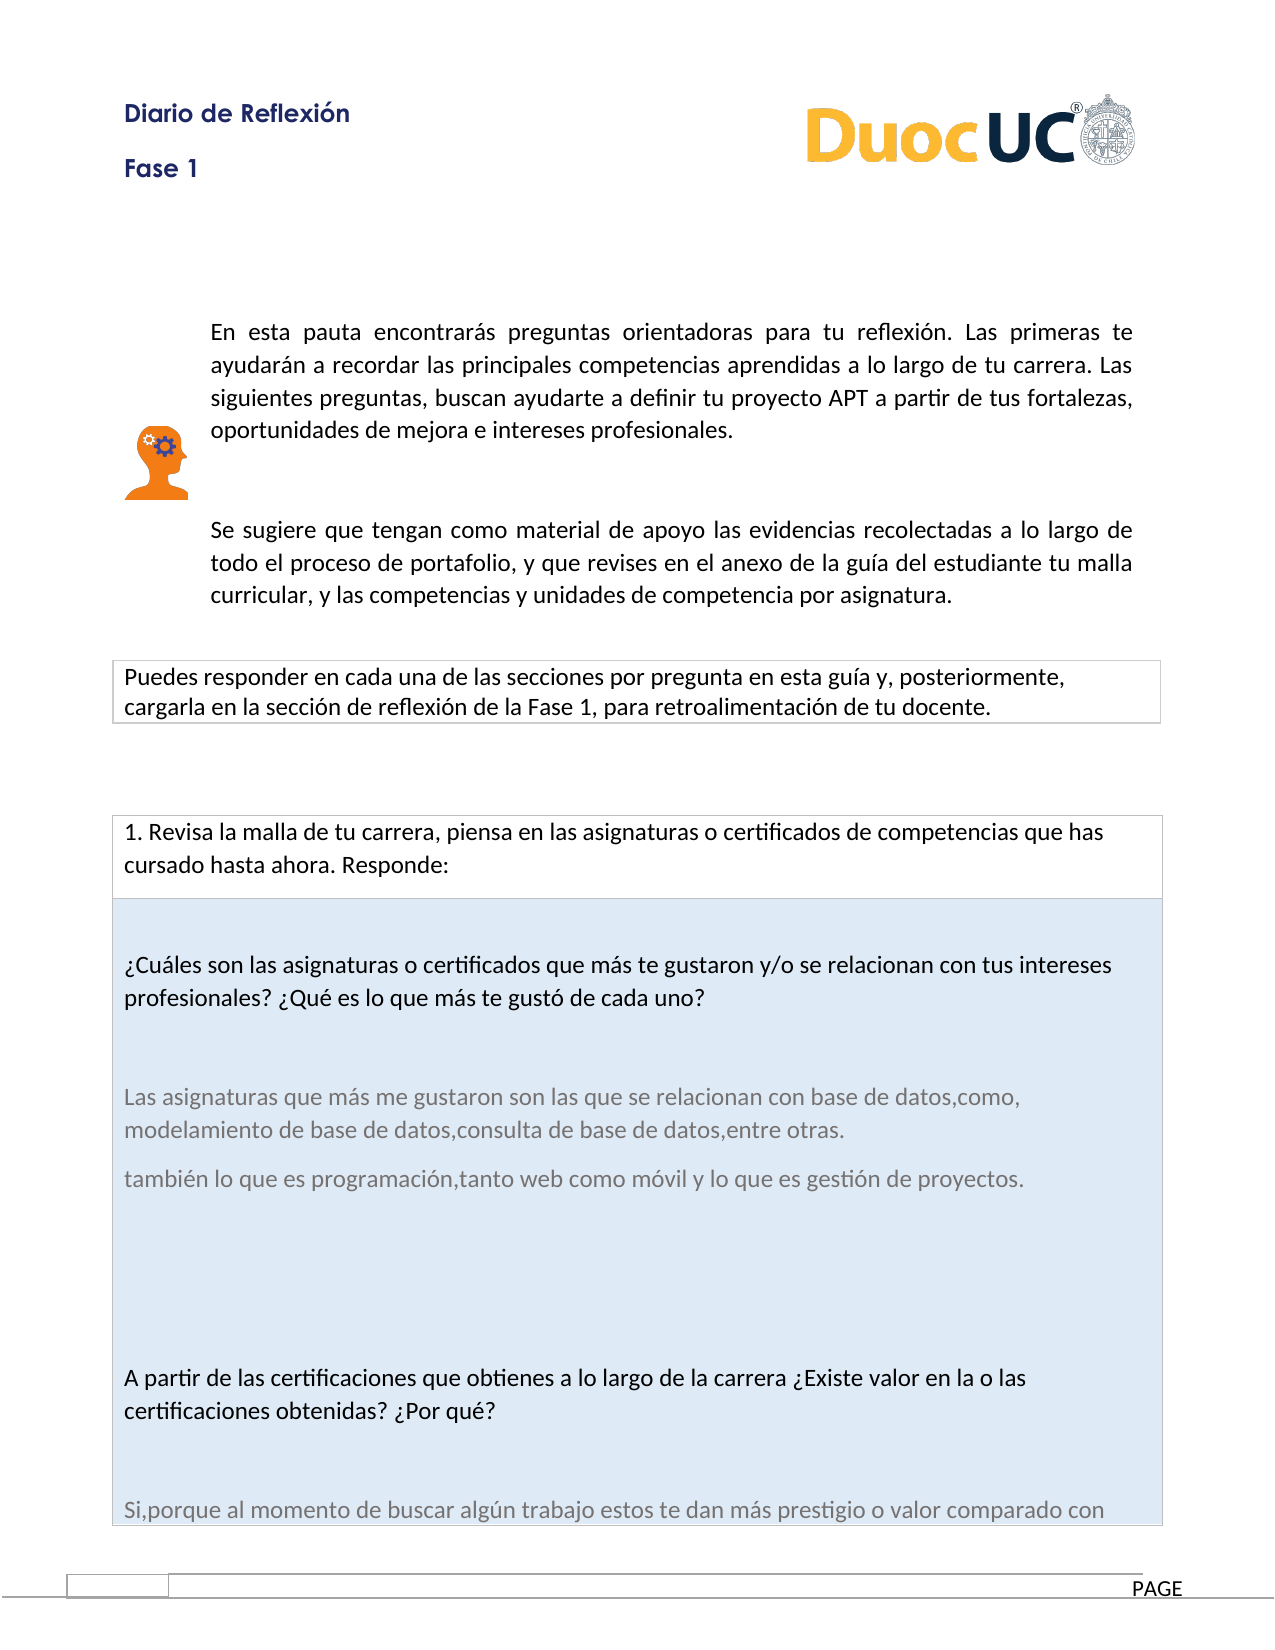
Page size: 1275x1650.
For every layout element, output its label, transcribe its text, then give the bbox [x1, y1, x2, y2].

table_header 1. Revisa la malla de tu carrera, piensa en las asignaturas o certificados de competencias que has cursado hasta ahora. Responde: [113, 816, 1162, 898]
table_header Puedes responder en cada una de las secciones por pregunta en esta guía y, posteriormente, cargarla en la sección de reflexión de la Fase 1, para retroalimentación de tu docente. [114, 661, 1160, 722]
table_header En esta pauta encontrarás preguntas orientadoras para tu reflexión. Las primeras te ayudarán a recordar las principales competencias aprendidas a lo largo de tu carrera. Las siguientes preguntas, buscan ayudarte a definir tu proyecto APT a partir de tus fortalezas, oportunidades de mejora e intereses profesionales. Se sugiere que tengan como material de apoyo las evidencias recolectadas a lo largo de todo el proceso de portafolio, y que revises en el anexo de la guía del estudiante tu malla curricular, y las competencias y unidades de competencia por asignatura. [199, 316, 1146, 629]
picture [807, 94, 1135, 165]
picture [123, 426, 188, 500]
table_header [112, 316, 199, 629]
